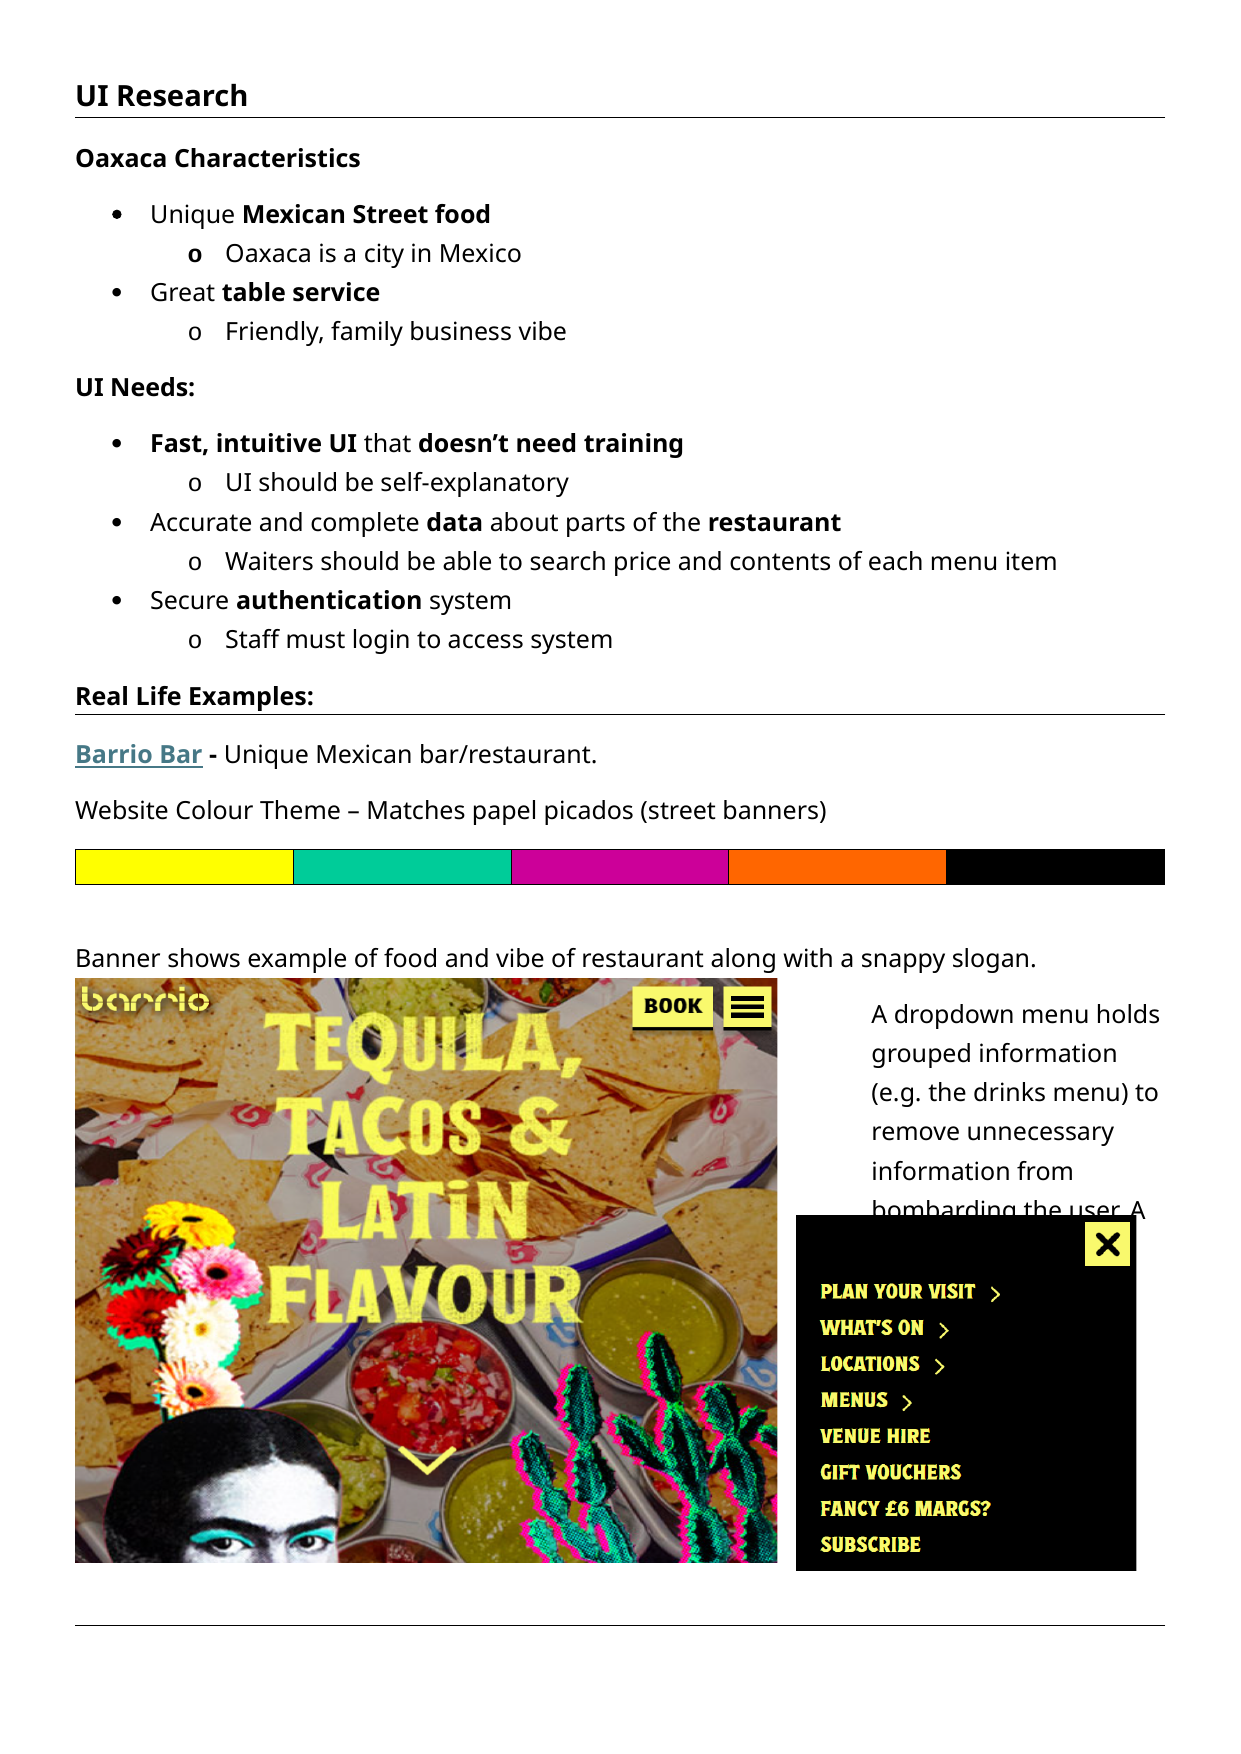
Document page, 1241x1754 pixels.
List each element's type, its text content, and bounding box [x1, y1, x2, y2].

list Secure authentication system [112, 583, 1165, 617]
text UI Research [75, 75, 1165, 117]
picture [75, 978, 778, 1563]
list Staff must login to access system [187, 622, 1165, 656]
list Accurate and complete data about parts of the restaurant [112, 504, 1165, 538]
list Friendly, family business vibe [187, 314, 1165, 348]
table_header [294, 850, 511, 884]
list A dropdown menu holds grouped information (e.g. the drinks menu) to remove unnecessary information from bombarding the user. A user may also scroll down to find this information. [778, 997, 1165, 1344]
list Oaxaca is a city in Mexico [187, 235, 1165, 270]
table_header [76, 850, 293, 884]
text Barrio Bar - Unique Mexican bar/restaurant. [75, 737, 1165, 771]
list Fast, intuitive UI that doesn’t need training [112, 426, 1165, 460]
text Real Life Examples: [75, 678, 1165, 714]
list Great table service [112, 275, 1165, 309]
text Website Colour Theme – Matches papel picados (street banners) [75, 793, 1165, 827]
text Oaxaca Characteristics [75, 140, 1165, 174]
list UI should be self-explanatory [187, 465, 1165, 499]
picture [796, 1215, 1137, 1571]
text UI Needs: [75, 370, 1165, 404]
list Waiters should be able to search price and contents of each menu item [187, 543, 1165, 578]
table_header [947, 850, 1164, 884]
text Banner shows example of food and vibe of restaurant along with a snappy slogan. [75, 941, 1165, 975]
list Unique Mexican Street food [112, 196, 1165, 230]
table_header [512, 850, 728, 884]
table_header [729, 850, 946, 884]
